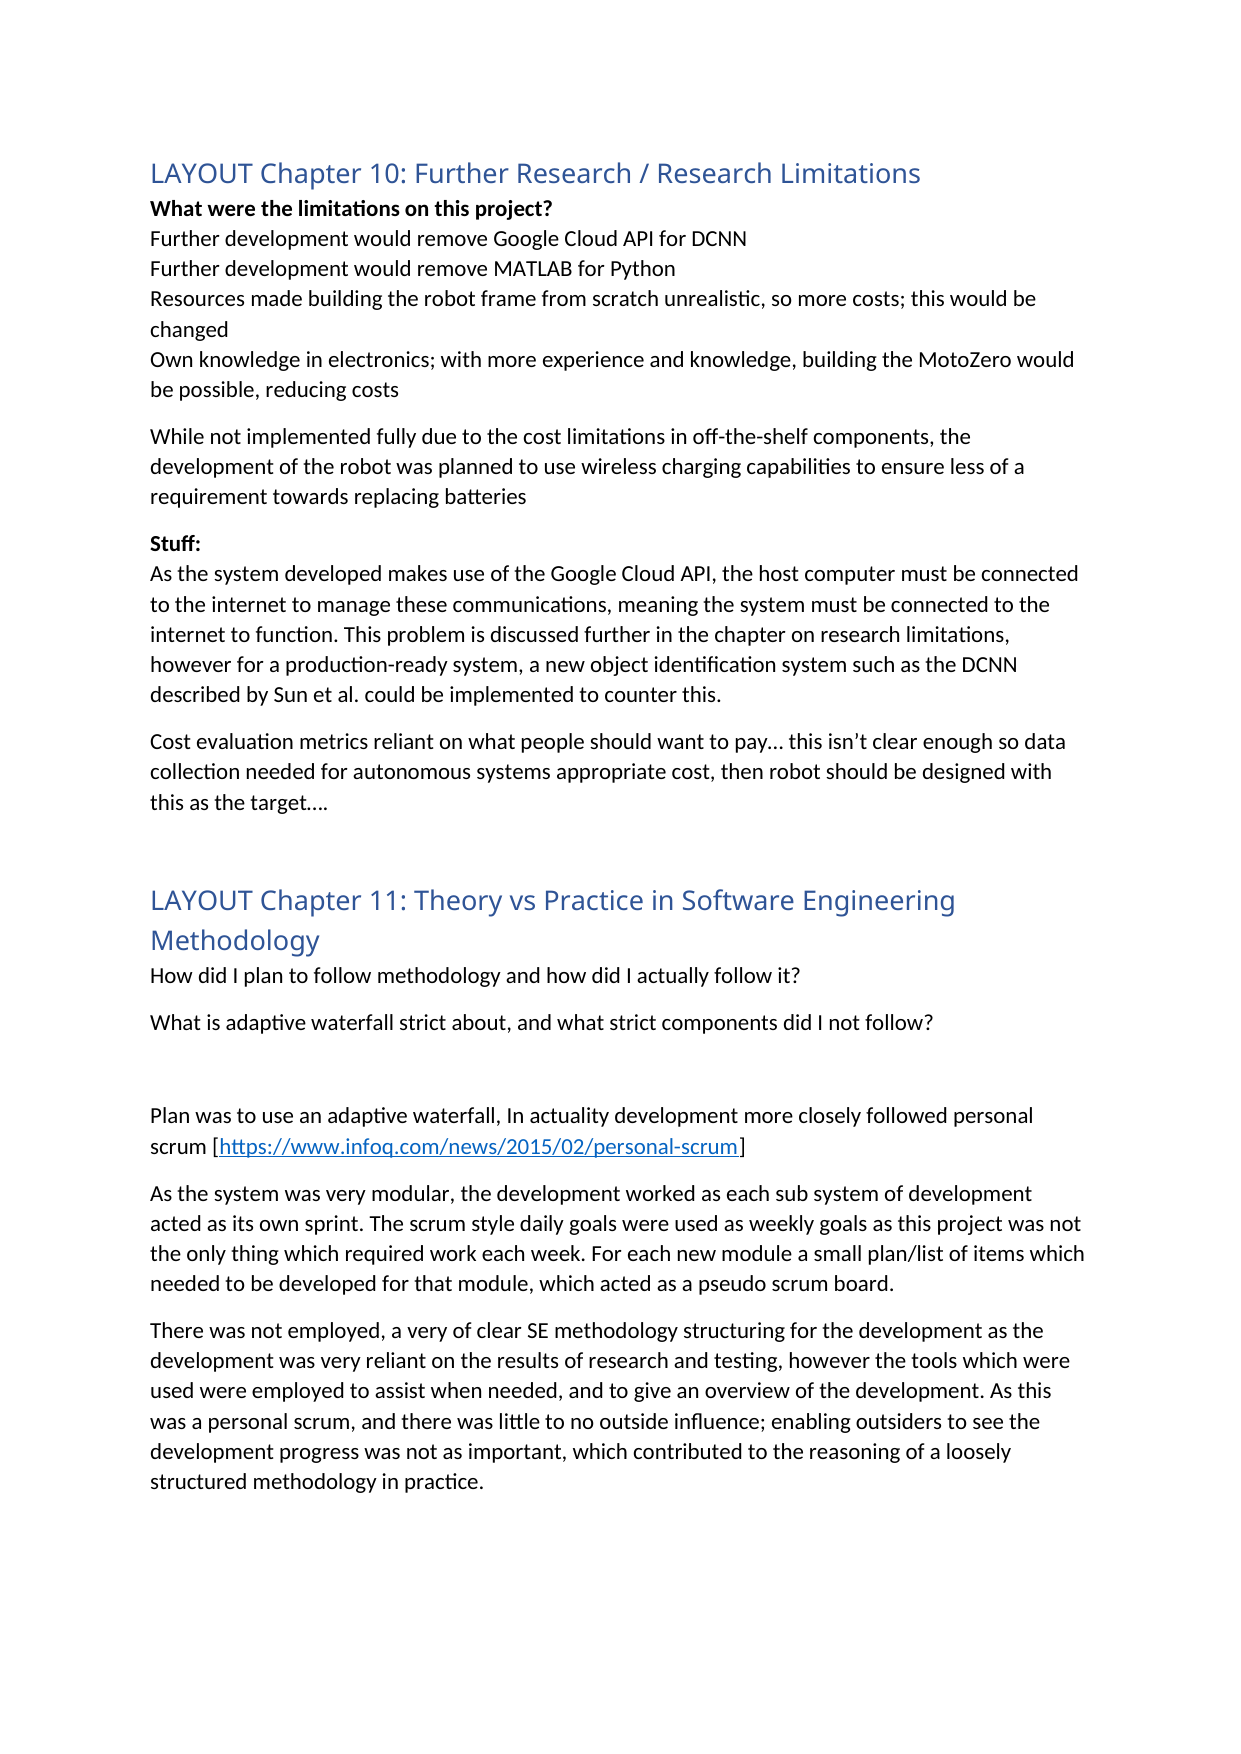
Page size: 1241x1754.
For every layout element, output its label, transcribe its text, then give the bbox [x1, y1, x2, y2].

text While not implemented fully due to the cost limitations in off-the-shelf components, the development of the robot was planned to use wireless charging capabilities to ensure less of a requirement towards replacing batteries [150, 422, 1090, 511]
text Cost evaluation metrics reliant on what people should want to pay… this isn’t clear enough so data collection needed for autonomous systems appropriate cost, then robot should be designed with this as the target…. [150, 727, 1090, 816]
subtitle LAYOUT Chapter 11: Theory vs Practice in Software Engineering Methodology [150, 881, 1090, 958]
subtitle LAYOUT Chapter 10: Further Research / Research Limitations [150, 154, 1090, 191]
text What is adaptive waterfall strict about, and what strict components did I not follow? [150, 1008, 1090, 1036]
text Plan was to use an adaptive waterfall, In actuality development more closely followed personal scrum [https://www.infoq.com/news/2015/02/personal-scrum] [150, 1102, 1090, 1160]
text Stuff: As the system developed makes use of the Google Cloud API, the host computer must be connected to the internet to manage these communications, meaning the system must be connected to the internet to function. This problem is discussed further in the chapter on research limitations, however for a production-ready system, a new object identification system such as the DCNN described by Sun et al. could be implemented to counter this. [150, 529, 1090, 708]
text There was not employed, a very of clear SE methodology structuring for the development as the development was very reliant on the results of research and testing, however the tools which were used were employed to assist when needed, and to give an overview of the development. As this was a personal scrum, and there was little to no outside influence; enabling outsiders to see the development progress was not as important, which contributed to the reasoning of a loosely structured methodology in practice. [150, 1316, 1090, 1495]
text What were the limitations on this project? Further development would remove Google Cloud API for DCNN Further development would remove MATLAB for Python Resources made building the robot frame from scratch unrealistic, so more costs; this would be changed Own knowledge in electronics; with more experience and knowledge, building the MotoZero would be possible, reducing costs [150, 194, 1090, 403]
text How did I plan to follow methodology and how did I actually follow it? [150, 961, 1090, 989]
text As the system was very modular, the development worked as each sub system of development acted as its own sprint. The scrum style daily goals were used as weekly goals as this project was not the only thing which required work each week. For each new module a small plan/list of items which needed to be developed for that module, which acted as a pseudo scrum board. [150, 1179, 1090, 1297]
